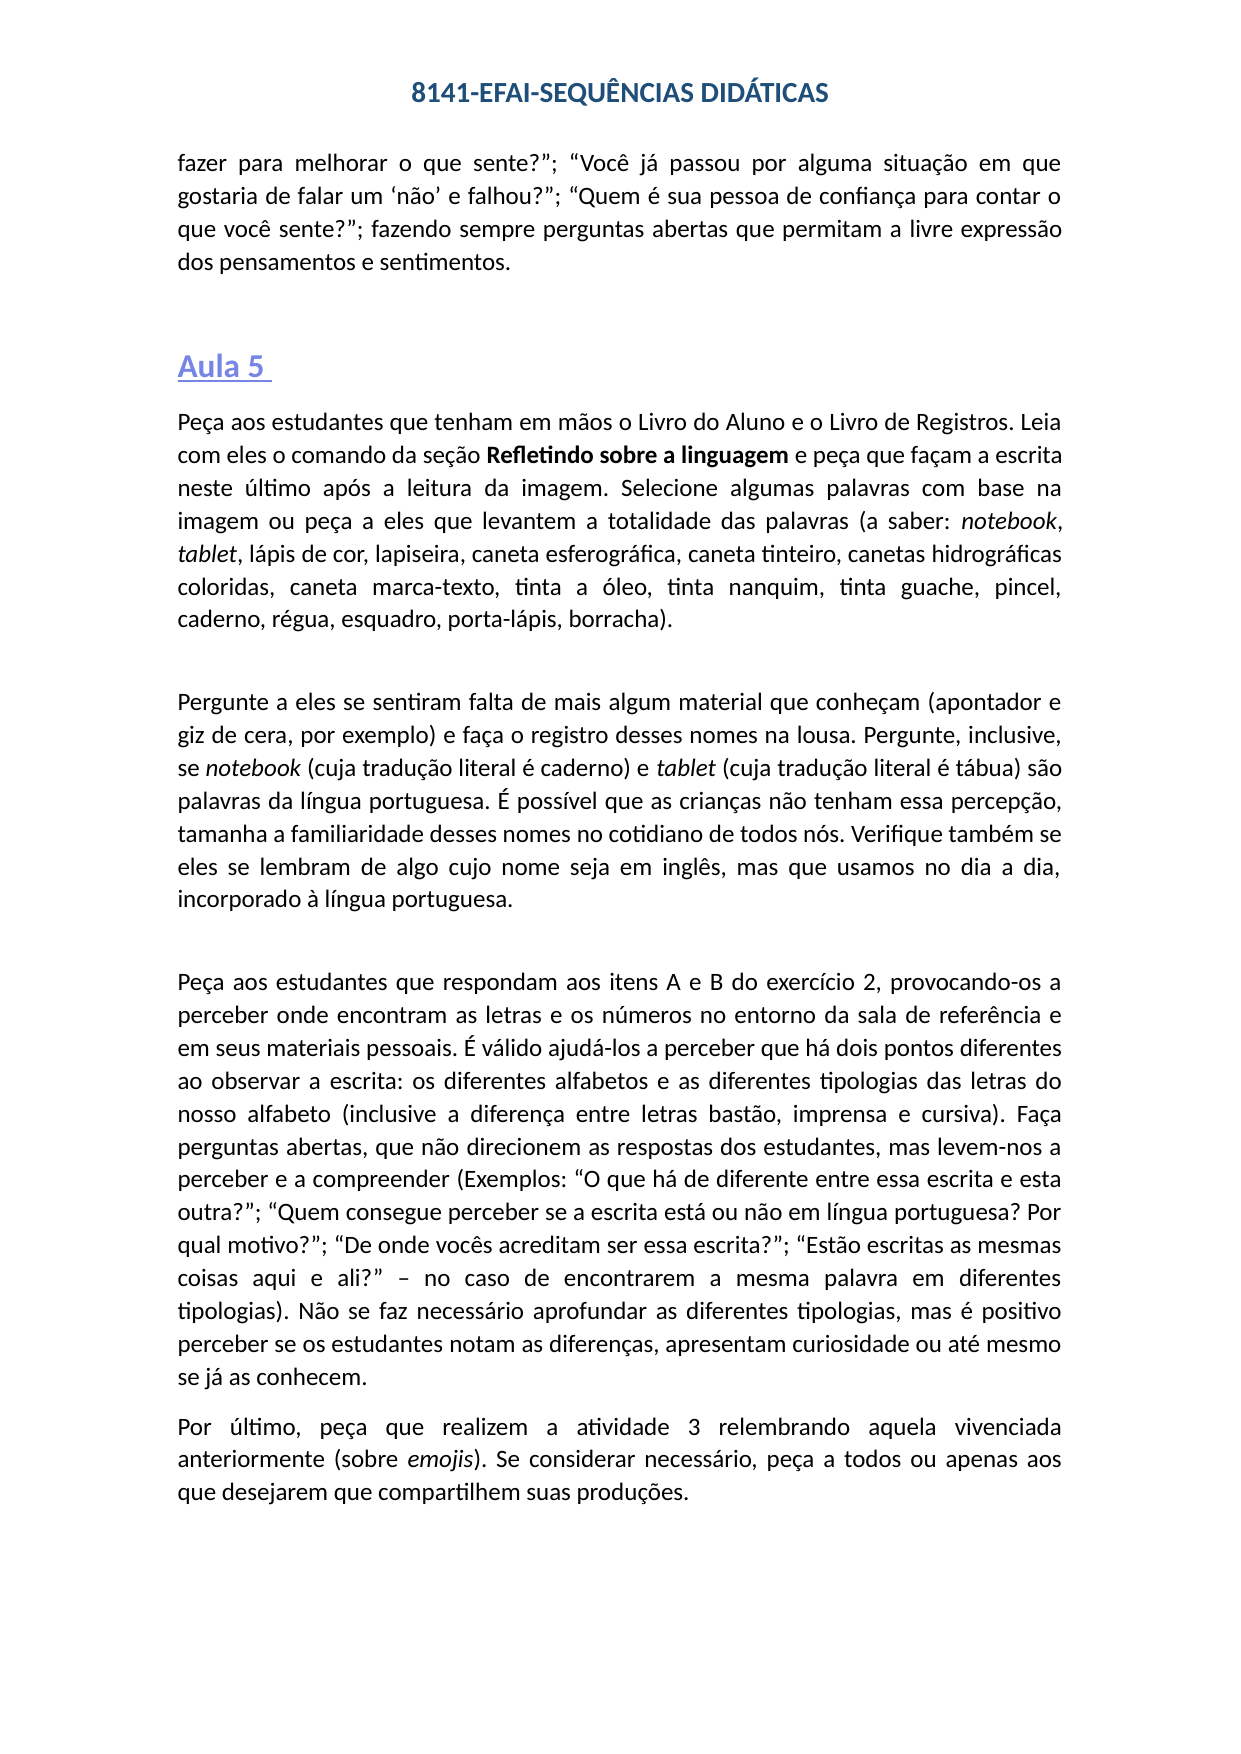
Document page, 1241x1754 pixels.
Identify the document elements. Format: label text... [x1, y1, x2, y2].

text Pergunte a eles se sentiram falta de mais algum material que conheçam (apontador e giz de cera, por exemplo) e faça o registro desses nomes na lousa. Pergunte, inclusive, se notebook (cuja tradução literal é caderno) e tablet (cuja tradução literal é tábua) são palavras da língua portuguesa. É possível que as crianças não tenham essa percepção, tamanha a familiaridade desses nomes no cotidiano de todos nós. Verifique também se eles se lembram de algo cujo nome seja em inglês, mas que usamos no dia a dia, incorporado à língua portuguesa. [177, 653, 1063, 914]
text Peça aos estudantes que respondam aos itens A e B do exercício 2, provocando-os a perceber onde encontram as letras e os números no entorno da sala de referência e em seus materiais pessoais. É válido ajudá-los a perceber que há dois pontos diferentes ao observar a escrita: os diferentes alfabetos e as diferentes tipologias das letras do nosso alfabeto (inclusive a diferença entre letras bastão, imprensa e cursiva). Faça perguntas abertas, que não direcionem as respostas dos estudantes, mas levem-nos a perceber e a compreender (Exemplos: “O que há de diferente entre essa escrita e esta outra?”; “Quem consegue perceber se a escrita está ou não em língua portuguesa? Por qual motivo?”; “De onde vocês acreditam ser essa escrita?”; “Estão escritas as mesmas coisas aqui e ali?” – no caso de encontrarem a mesma palavra em diferentes tipologias). Não se faz necessário aprofundar as diferentes tipologias, mas é positivo perceber se os estudantes notam as diferenças, apresentam curiosidade ou até mesmo se já as conhecem. [177, 933, 1063, 1392]
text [177, 148, 1063, 277]
text Por último, peça que realizem a atividade 3 relembrando aquela vivenciada anteriormente (sobre emojis). Se considerar necessário, peça a todos ou apenas aos que desejarem que compartilhem suas produções. [177, 1411, 1063, 1507]
text Peça aos estudantes que tenham em mãos o Livro do Aluno e o Livro de Registros. Leia com eles o comando da seção Refletindo sobre a linguagem e peça que façam a escrita neste último após a leitura da imagem. Selecione algumas palavras com base na imagem ou peça a eles que levantem a totalidade das palavras (a saber: notebook, tablet, lápis de cor, lapiseira, caneta esferográfica, caneta tinteiro, canetas hidrográficas coloridas, caneta marca-texto, tinta a óleo, tinta nanquim, tinta guache, pincel, caderno, régua, esquadro, porta-lápis, borracha). [177, 406, 1063, 634]
text Aula 5 [177, 346, 1063, 386]
